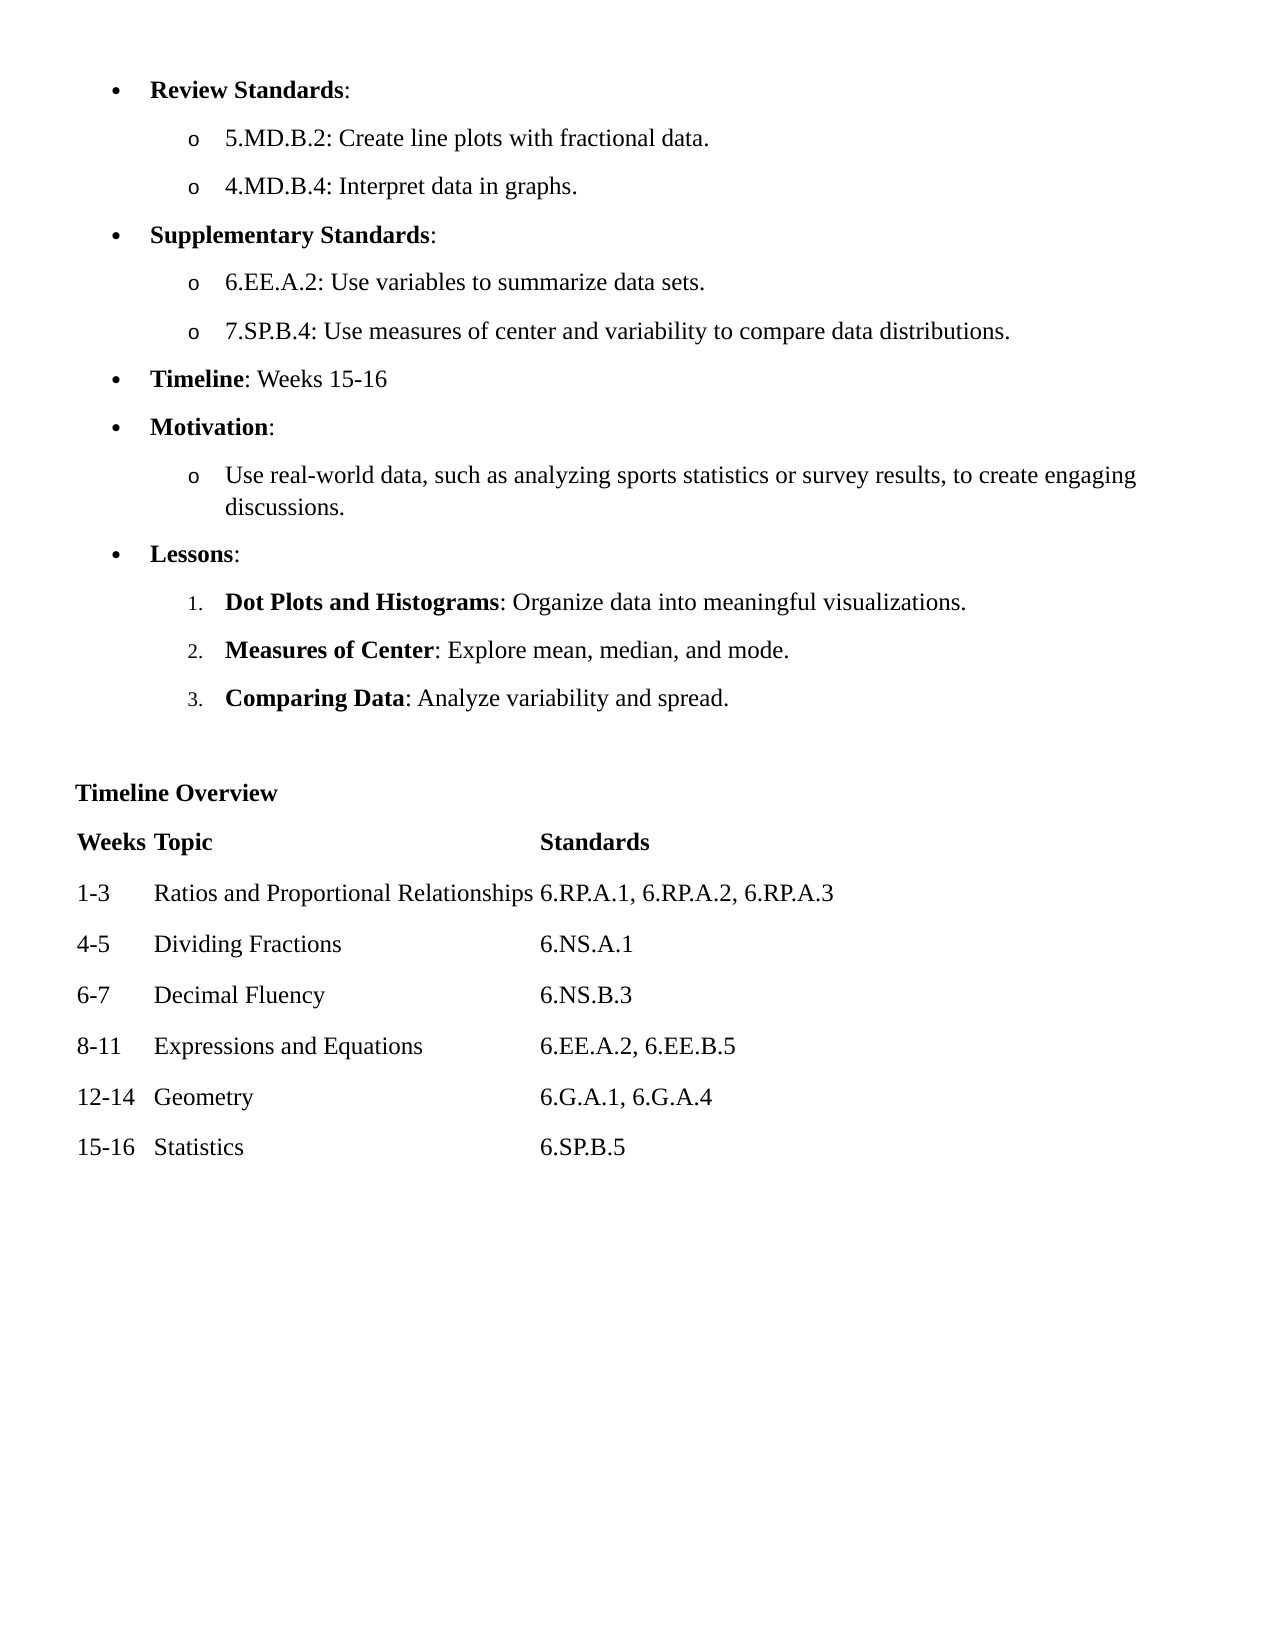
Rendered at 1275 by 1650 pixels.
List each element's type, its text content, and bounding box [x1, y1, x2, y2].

list 6.EE.A.2: Use variables to summarize data sets. [187, 267, 1200, 297]
text Timeline Overview [75, 778, 1200, 807]
table_header Topic [152, 826, 538, 877]
table_cell Ratios and Proportional Relationships [152, 877, 538, 927]
table_cell 6.G.A.1, 6.G.A.4 [538, 1080, 840, 1131]
table_cell 6.RP.A.1, 6.RP.A.2, 6.RP.A.3 [538, 877, 840, 927]
table_cell 4-5 [75, 928, 152, 978]
table_cell Statistics [152, 1131, 538, 1182]
table_cell 15-16 [75, 1131, 152, 1182]
list Timeline: Weeks 15-16 [112, 364, 1200, 393]
list Measures of Center: Explore mean, median, and mode. [187, 635, 1200, 664]
list Lessons: [112, 539, 1200, 568]
list Dot Plots and Histograms: Organize data into meaningful visualizations. [187, 587, 1200, 616]
table_cell 12-14 [75, 1080, 152, 1131]
list 7.SP.B.4: Use measures of center and variability to compare data distributions. [187, 316, 1200, 346]
table_cell Dividing Fractions [152, 928, 538, 978]
list 4.MD.B.4: Interpret data in graphs. [187, 171, 1200, 201]
list Motivation: [112, 412, 1200, 441]
list Use real-world data, such as analyzing sports statistics or survey results, to create engaging discussions. [187, 460, 1200, 521]
list Review Standards: [112, 75, 1200, 104]
table_cell 6.NS.A.1 [538, 928, 840, 978]
table_cell Decimal Fluency [152, 978, 538, 1029]
table_header Weeks [75, 826, 152, 877]
table_cell 1-3 [75, 877, 152, 927]
table_cell 6.SP.B.5 [538, 1131, 840, 1182]
table_cell 6.NS.B.3 [538, 978, 840, 1029]
list Comparing Data: Analyze variability and spread. [187, 683, 1200, 711]
table_cell 8-11 [75, 1029, 152, 1080]
list 5.MD.B.2: Create line plots with fractional data. [187, 123, 1200, 152]
table_cell 6.EE.A.2, 6.EE.B.5 [538, 1029, 840, 1080]
table_header Standards [538, 826, 840, 877]
table_cell Expressions and Equations [152, 1029, 538, 1080]
table_cell Geometry [152, 1080, 538, 1131]
table_cell 6-7 [75, 978, 152, 1029]
list Supplementary Standards: [112, 220, 1200, 248]
